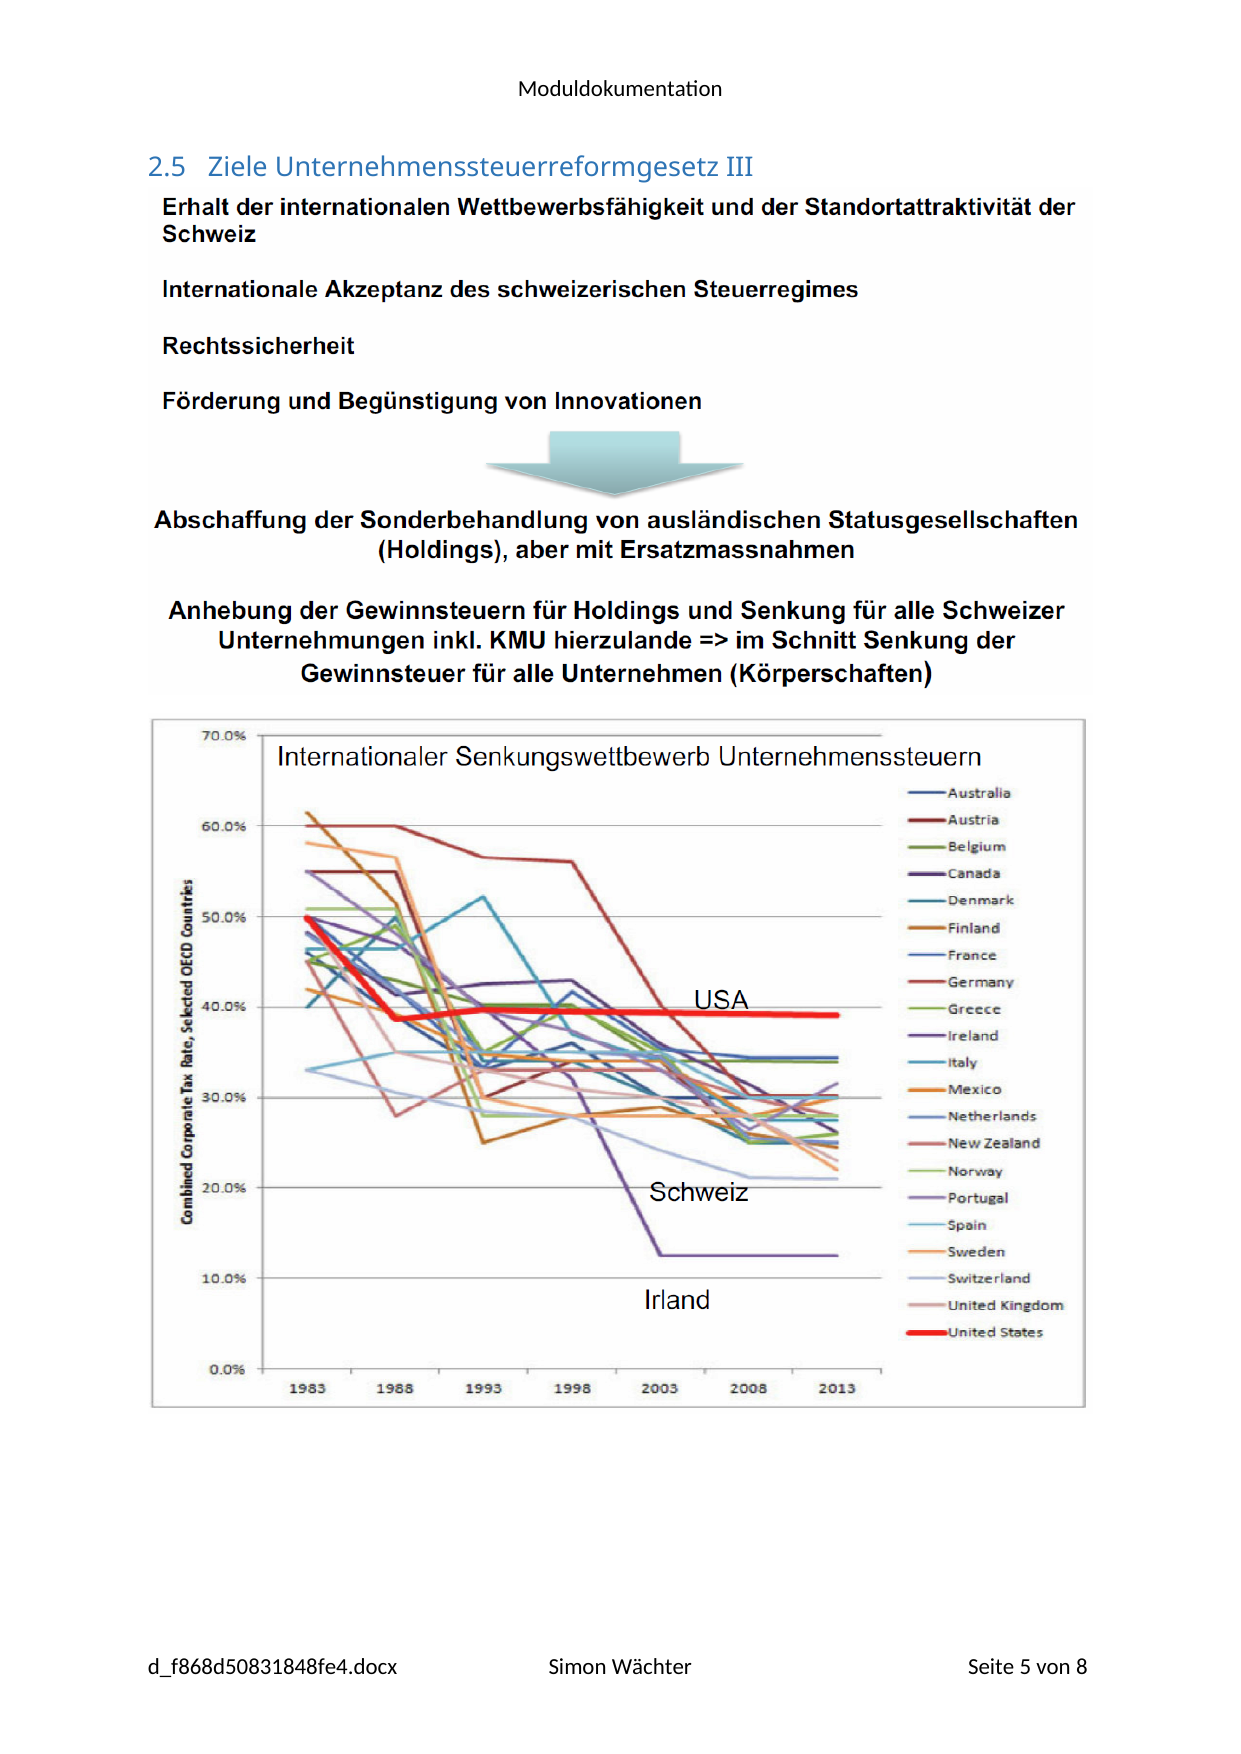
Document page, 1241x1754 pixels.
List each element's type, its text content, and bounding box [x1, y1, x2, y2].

subtitle Ziele Unternehmenssteuerreformgesetz III [148, 148, 1093, 184]
picture [147, 713, 1093, 1414]
picture [147, 187, 1093, 695]
